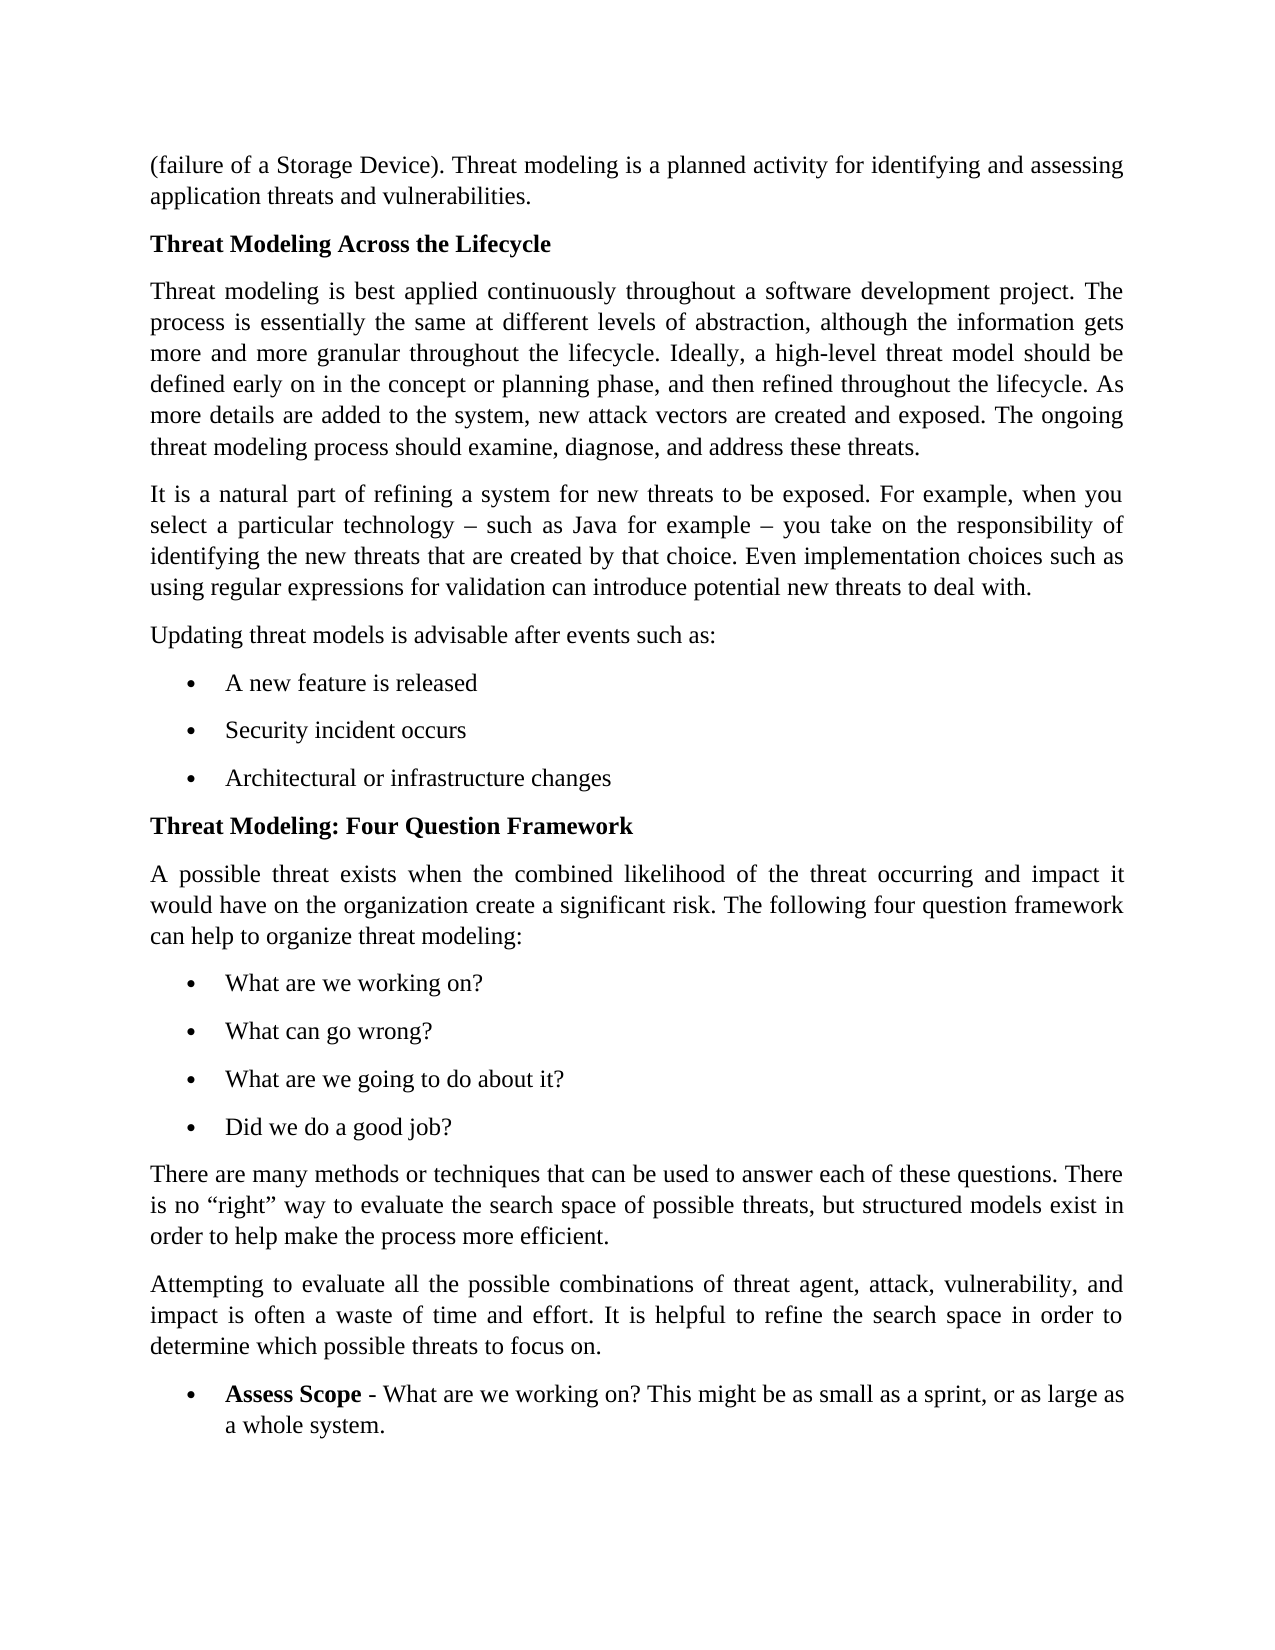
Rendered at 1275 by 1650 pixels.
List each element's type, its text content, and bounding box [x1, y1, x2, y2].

text Attempting to evaluate all the possible combinations of threat agent, attack, vulnerability, and impact is often a waste of time and effort. It is helpful to refine the search space in order to determine which possible threats to focus on. [150, 1269, 1125, 1360]
list Assess Scope - What are we working on? This might be as small as a sprint, or as large as a whole system. [187, 1379, 1125, 1439]
text Threat Modeling Across the Lifecycle [150, 229, 1125, 257]
list Architectural or infrastructure changes [187, 763, 1125, 792]
list What can go wrong? [187, 1016, 1125, 1045]
text Threat Modeling: Four Question Framework [150, 811, 1125, 840]
text There are many methods or techniques that can be used to answer each of these questions. There is no “right” way to evaluate the search space of possible threats, but structured models exist in order to help make the process more efficient. [150, 1159, 1125, 1250]
list A new feature is released [187, 668, 1125, 697]
list What are we working on? [187, 968, 1125, 997]
text It is a natural part of refining a system for new threats to be exposed. For example, when you select a particular technology – such as Java for example – you take on the responsibility of identifying the new threats that are created by that choice. Even implementation choices such as using regular expressions for validation can introduce potential new threats to deal with. [150, 479, 1125, 601]
text Updating threat models is advisable after events such as: [150, 620, 1125, 649]
list Security incident occurs [187, 716, 1125, 744]
text Threat modeling is best applied continuously throughout a software development project. The process is essentially the same at different levels of abstraction, although the information gets more and more granular throughout the lifecycle. Ideally, a high-level threat model should be defined early on in the concept or planning phase, and then refined throughout the lifecycle. As more details are added to the system, new attack vectors are created and exposed. The ongoing threat modeling process should examine, diagnose, and address these threats. [150, 276, 1125, 460]
text A possible threat exists when the combined likelihood of the threat occurring and impact it would have on the organization create a significant risk. The following four question framework can help to organize threat modeling: [150, 859, 1125, 949]
list What are we going to do about it? [187, 1064, 1125, 1093]
list Did we do a good job? [187, 1112, 1125, 1140]
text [150, 150, 1125, 210]
